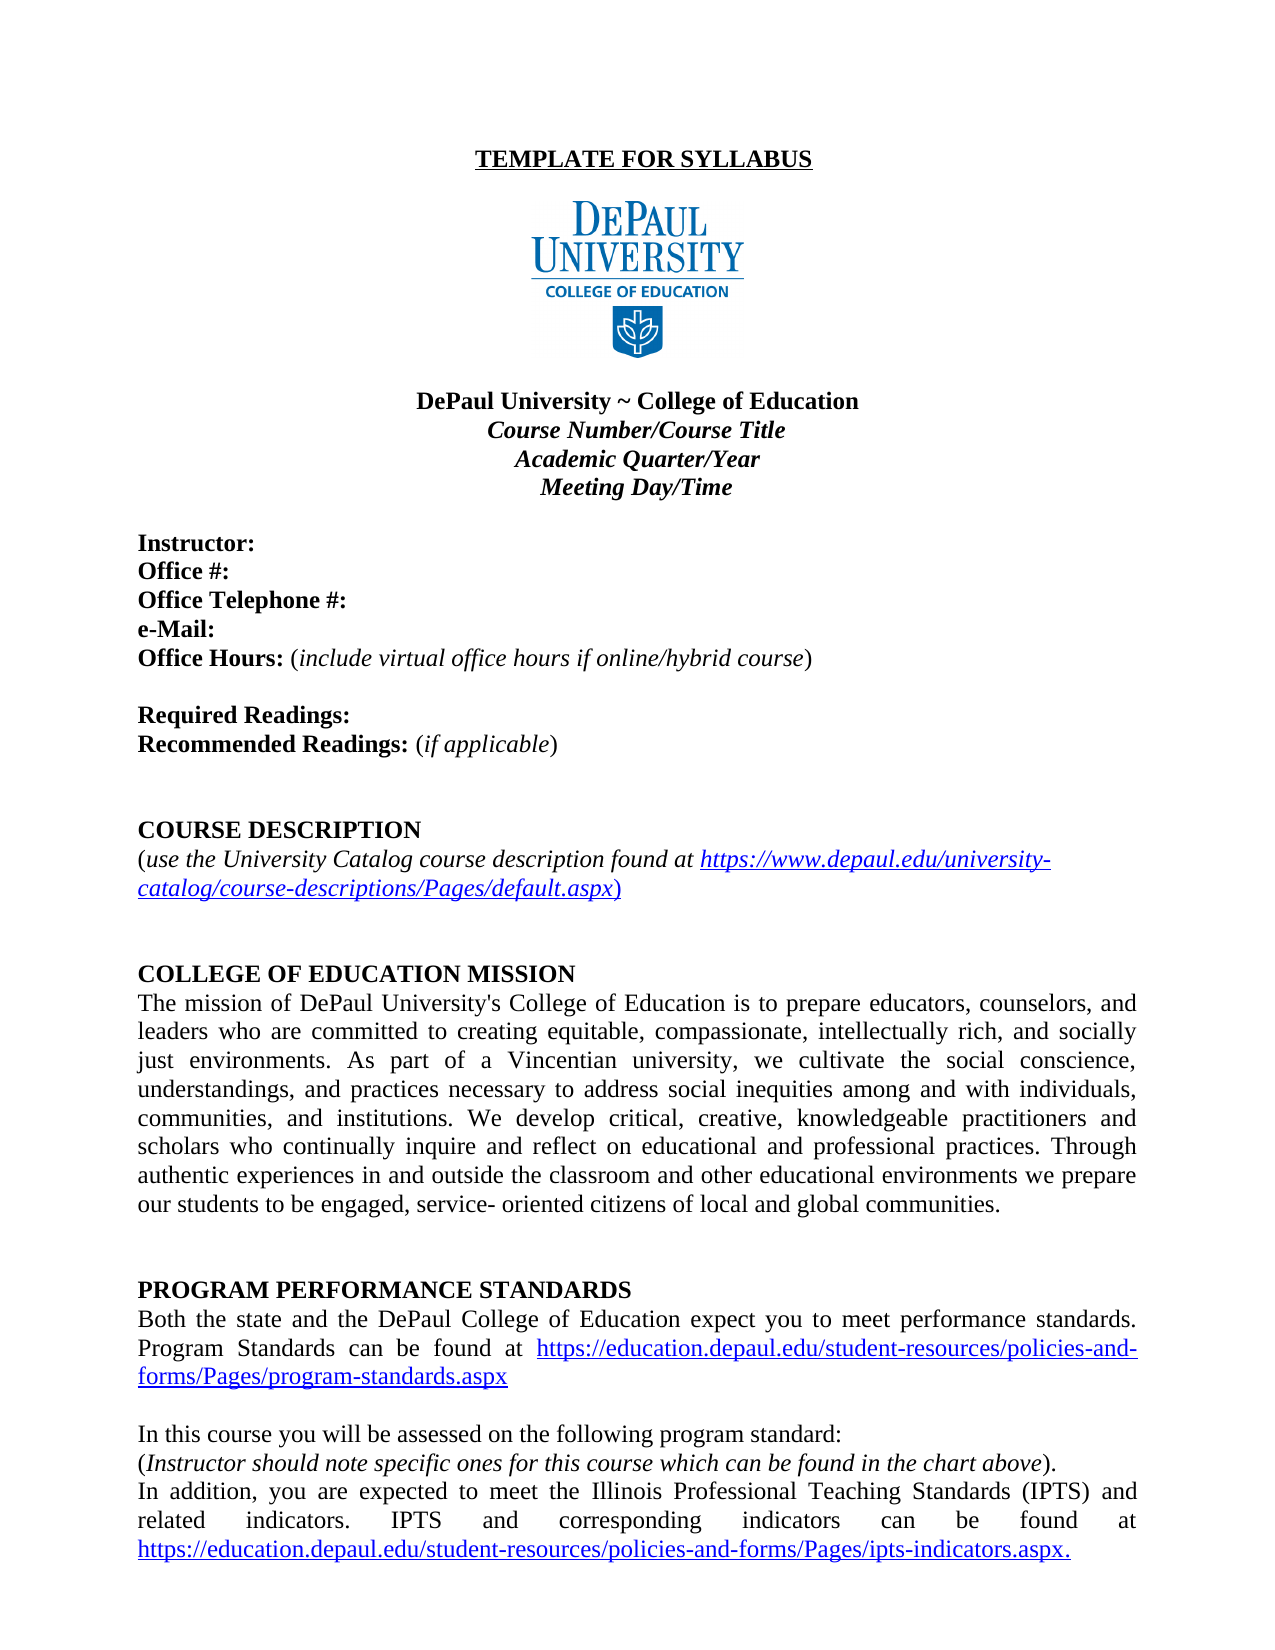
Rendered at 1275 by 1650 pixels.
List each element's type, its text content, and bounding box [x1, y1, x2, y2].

text Recommended Readings: (if applicable) [137, 729, 1137, 758]
text Course Number/Course Title [137, 415, 1137, 444]
text COLLEGE OF EDUCATION MISSION [137, 959, 1137, 988]
text Office Hours: (include virtual office hours if online/hybrid course) [137, 643, 1135, 671]
text In this course you will be assessed on the following program standard: [137, 1419, 1137, 1448]
text Instructor: [137, 528, 1135, 556]
picture [531, 201, 744, 358]
text The mission of DePaul University's College of Education is to prepare educators, counselors, and leaders who are committed to creating equitable, compassionate, intellectually rich, and socially just environments. As part of a Vincentian university, we cultivate the social conscience, understandings, and practices necessary to address social inequities among and with individuals, communities, and institutions. We develop critical, creative, knowledgeable practitioners and scholars who continually inquire and reflect on educational and professional practices. Through authentic experiences in and outside the classroom and other educational environments we prepare our students to be engaged, service- oriented citizens of local and global communities. [137, 988, 1137, 1218]
text DePaul University ~ College of Education [137, 386, 1137, 415]
text Meeting Day/Time [137, 472, 1137, 501]
text (use the University Catalog course description found at https://www.depaul.edu/university-catalog/course-descriptions/Pages/default.aspx) [137, 844, 1137, 901]
text Both the state and the DePaul College of Education expect you to meet performance standards. Program Standards can be found at https://education.depaul.edu/student-resources/policies-and-forms/Pages/program-standards.aspx [137, 1304, 1137, 1390]
text Required Readings: [137, 700, 1137, 729]
subtitle TEMPLATE FOR SYLLABUS [150, 144, 1137, 172]
text Office Telephone #: [137, 585, 1135, 614]
text PROGRAM PERFORMANCE STANDARDS [137, 1275, 1137, 1304]
text COURSE DESCRIPTION [137, 815, 1137, 844]
text Office #: [137, 556, 1135, 585]
text Academic Quarter/Year [137, 444, 1137, 472]
text e-Mail: [137, 614, 1135, 643]
text In addition, you are expected to meet the Illinois Professional Teaching Standards (IPTS) and related indicators. IPTS and corresponding indicators can be found at https://education.depaul.edu/student-resources/policies-and-forms/Pages/ipts-indicators.aspx. [137, 1476, 1137, 1563]
text (Instructor should note specific ones for this course which can be found in the chart above). [137, 1448, 1137, 1476]
